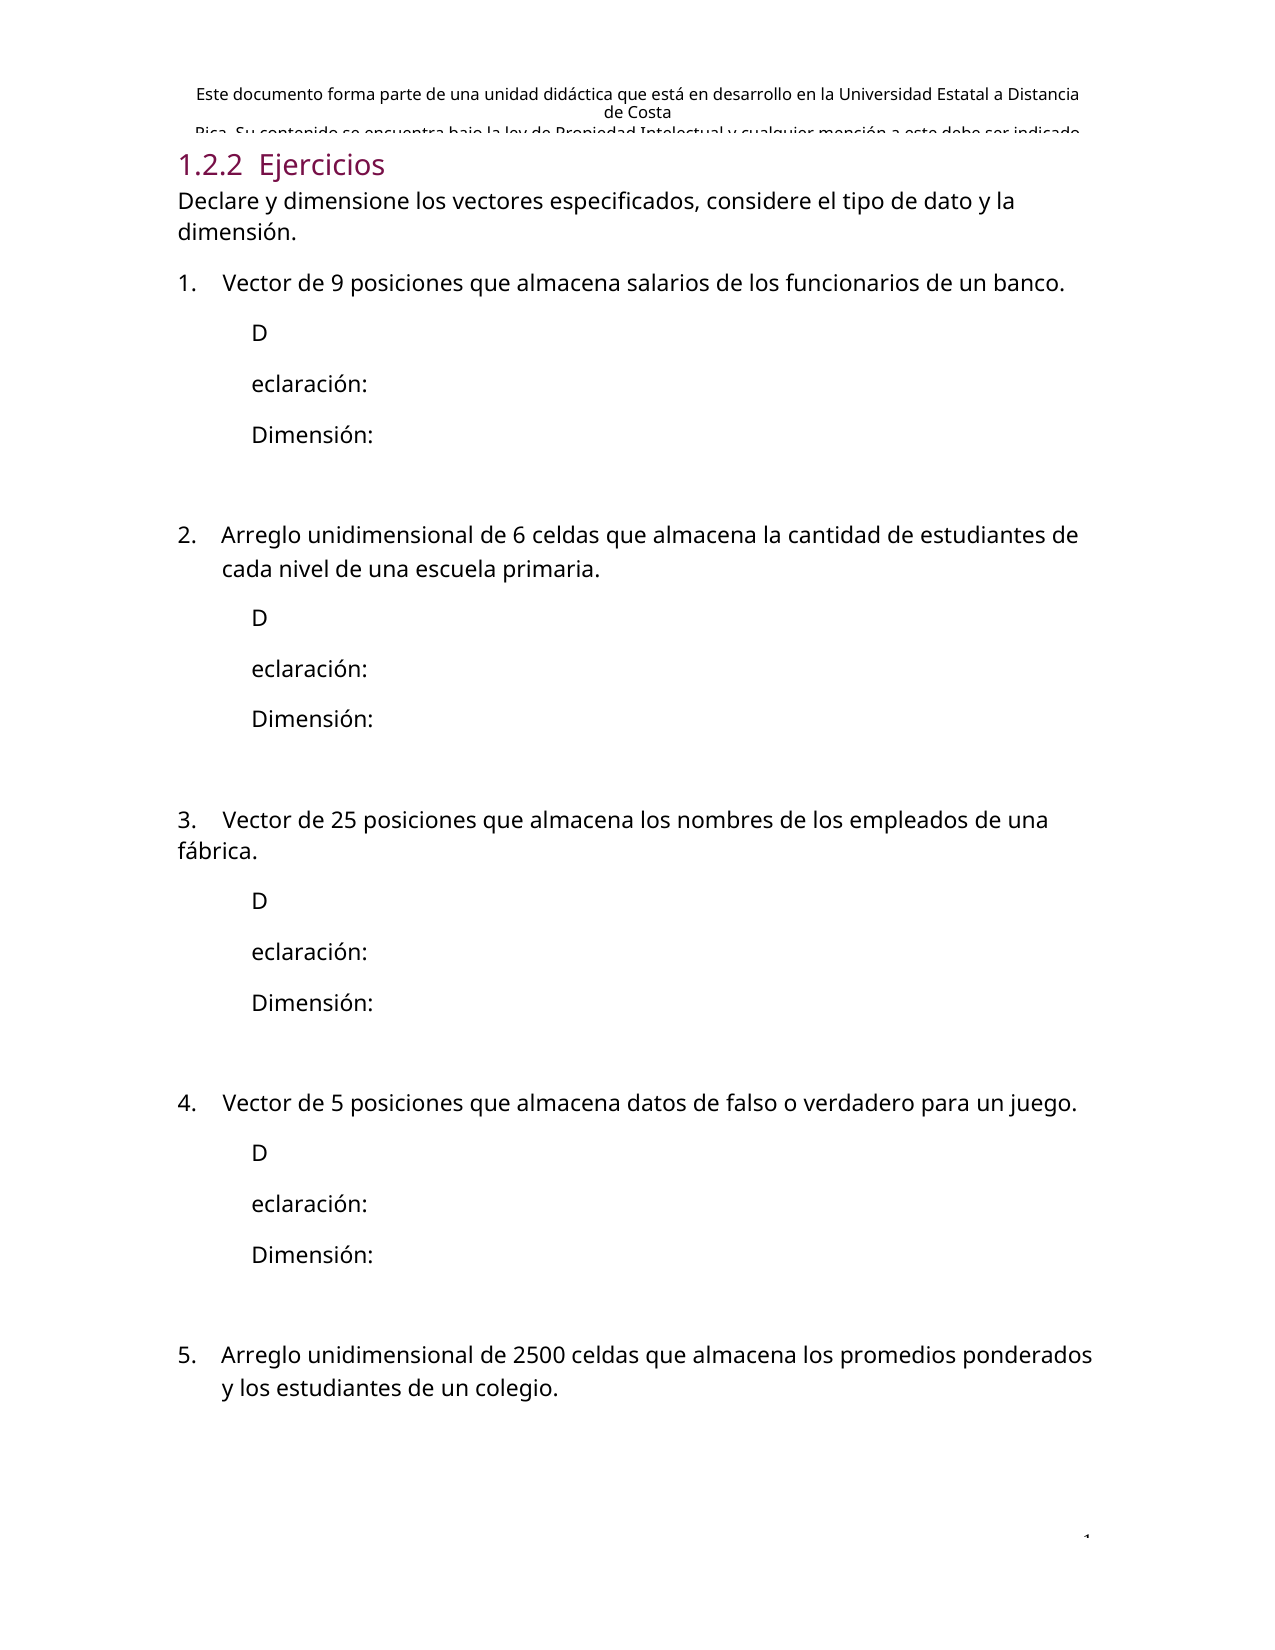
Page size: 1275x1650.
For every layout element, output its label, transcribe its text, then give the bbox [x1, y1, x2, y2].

text 5. Arreglo unidimensional de 2500 celdas que almacena los promedios ponderados y los estudiantes de un colegio. [177, 1339, 1096, 1404]
text Declaración: Dimensión: [251, 602, 379, 734]
text 1.2.2 Ejercicios [177, 147, 1110, 182]
text 3. Vector de 25 posiciones que almacena los nombres de los empleados de una fábrica. [177, 804, 1110, 866]
text 1. Vector de 9 posiciones que almacena salarios de los funcionarios de un banco. [177, 267, 1110, 298]
text 4. Vector de 5 posiciones que almacena datos de falso o verdadero para un juego. [177, 1087, 1110, 1118]
text 2. Arreglo unidimensional de 6 celdas que almacena la cantidad de estudiantes de cada nivel de una escuela primaria. [177, 519, 1084, 584]
text Declare y dimensione los vectores especificados, considere el tipo de dato y la dimensión. [177, 185, 1110, 248]
text Declaración: Dimensión: [251, 885, 379, 1018]
text Declaración: Dimensión: [251, 317, 379, 450]
text Declaración: Dimensión: [251, 1137, 379, 1270]
